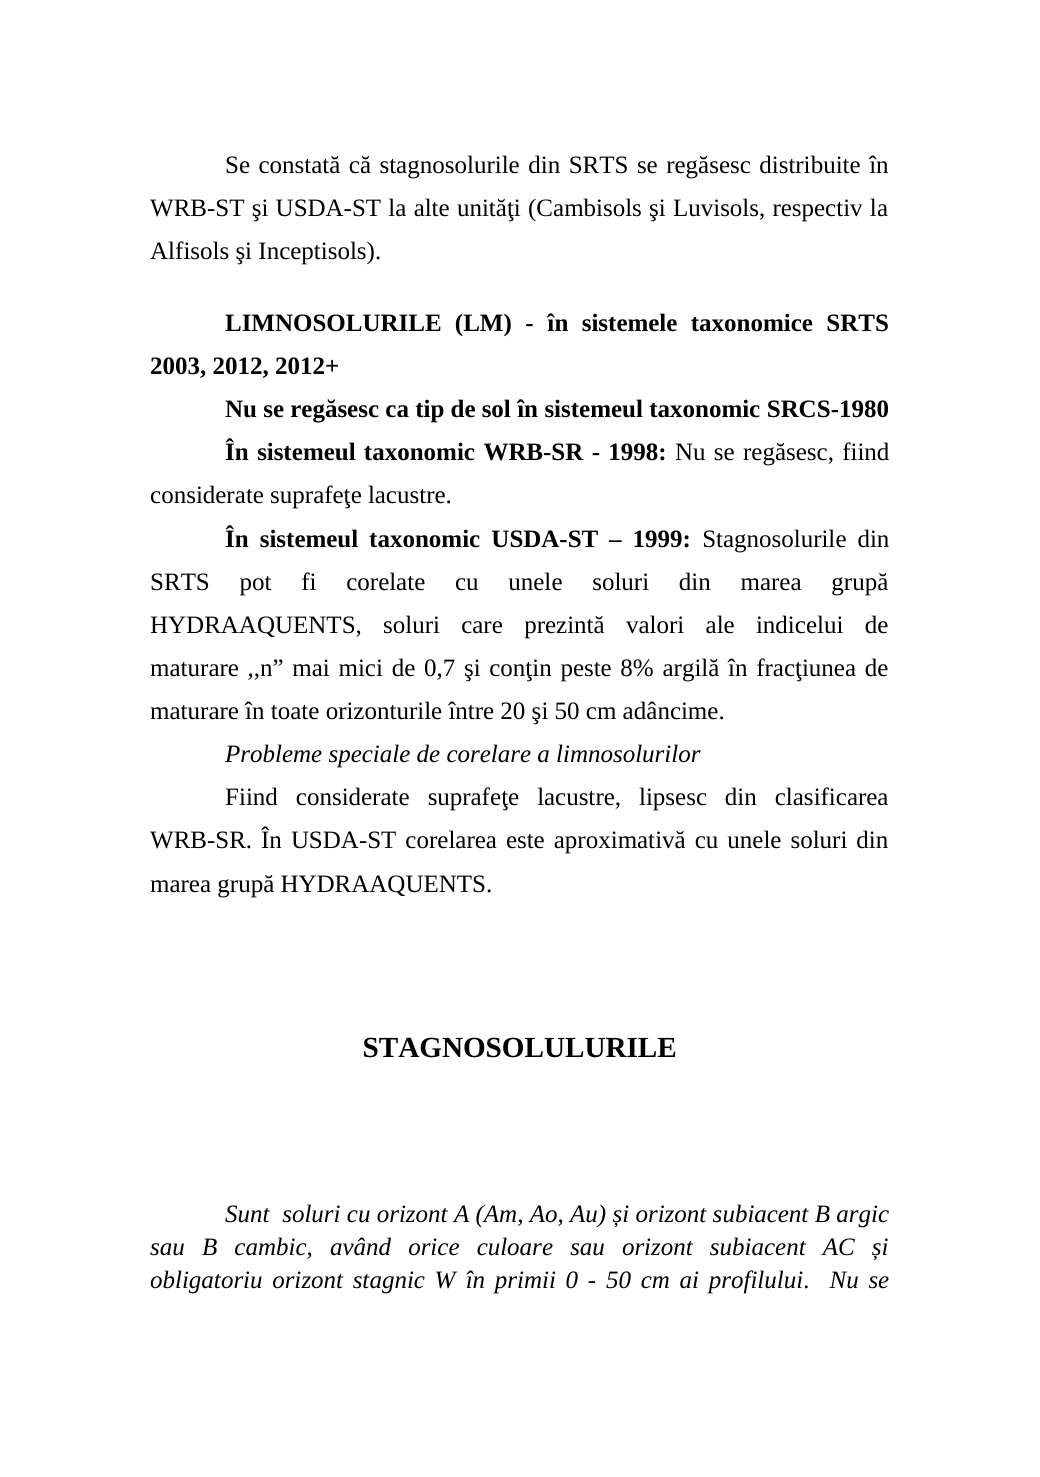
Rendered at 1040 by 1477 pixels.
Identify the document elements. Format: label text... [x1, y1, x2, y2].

text STAGNOSOLULURILE [150, 1031, 889, 1064]
text Nu se regăsesc ca tip de sol în sistemeul taxonomic SRCS-1980 [150, 394, 889, 423]
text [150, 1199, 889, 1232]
text Probleme speciale de corelare a limnosolurilor [150, 739, 889, 768]
text În sistemeul taxonomic WRB-SR - 1998: Nu se regăsesc, fiind considerate suprafeţe lacustre. [150, 437, 889, 509]
text Se constată că stagnosolurile din SRTS se regăsesc distribuite în WRB-ST şi USDA-ST la alte unităţi (Cambisols şi Luvisols, respectiv la Alfisols şi Inceptisols). [150, 150, 889, 265]
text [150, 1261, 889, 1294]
text Fiind considerate suprafeţe lacustre, lipsesc din clasificarea WRB-SR. În USDA-ST corelarea este aproximativă cu unele soluri din marea grupă HYDRAAQUENTS. [150, 782, 889, 897]
text LIMNOSOLURILE (LM) - în sistemele taxonomice SRTS 2003, 2012, 2012+ [150, 308, 889, 380]
text În sistemeul taxonomic USDA-ST – 1999: Stagnosolurile din SRTS pot fi corelate cu unele soluri din marea grupă HYDRAAQUENTS, soluri care prezintă valori ale indicelui de maturare ,,n” mai mici de 0,7 şi conţin peste 8% argilă în fracţiunea de maturare în toate orizonturile între 20 şi 50 cm adâncime. [150, 524, 889, 725]
